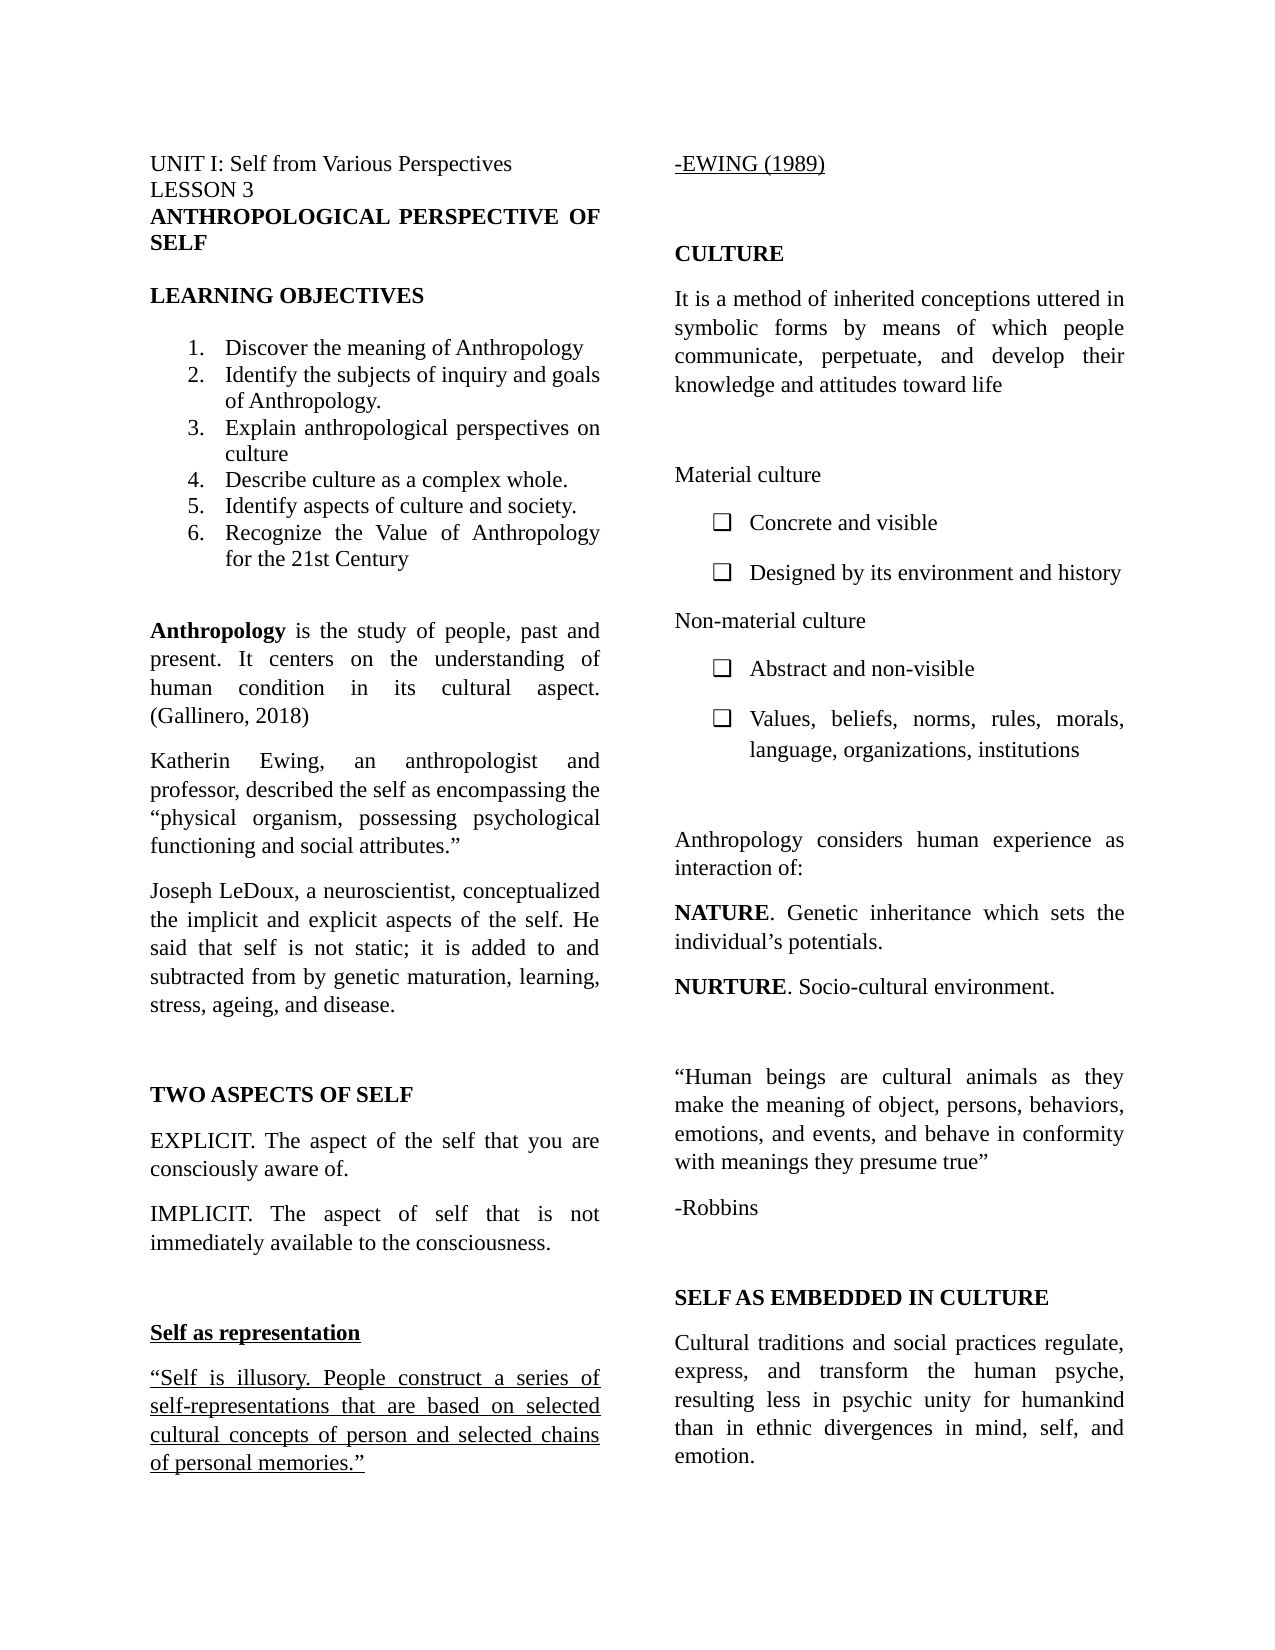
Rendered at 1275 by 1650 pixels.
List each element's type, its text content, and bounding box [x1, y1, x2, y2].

text Non-material culture [674, 607, 1125, 633]
text EXPLICIT. The aspect of the self that you are consciously aware of. [150, 1127, 601, 1181]
text NATURE. Genetic inheritance which sets the individual’s potentials. [674, 899, 1125, 954]
text IMPLICIT. The aspect of self that is not immediately available to the consciousness. [150, 1200, 601, 1255]
text Material culture [674, 461, 1125, 487]
text CULTURE [674, 240, 1125, 267]
text -EWING (1989) [674, 150, 1125, 176]
list Recognize the Value of Anthropology for the 21st Century [187, 519, 601, 572]
text Katherin Ewing, an anthropologist and professor, described the self as encompassing the “physical organism, possessing psychological functioning and social attributes.” [150, 747, 601, 859]
text Self as representation [150, 1319, 601, 1345]
list Designed by its environment and history [712, 556, 1125, 588]
text LESSON 3 [150, 176, 601, 203]
text TWO ASPECTS OF SELF [150, 1082, 601, 1108]
list Identify aspects of culture and society. [187, 493, 601, 519]
text -Robbins [674, 1193, 1125, 1220]
text Joseph LeDoux, a neuroscientist, conceptualized the implicit and explicit aspects of the self. He said that self is not static; it is added to and subtracted from by genetic maturation, learning, stress, ageing, and disease. [150, 878, 601, 1018]
list Describe culture as a complex whole. [187, 466, 601, 493]
list Concrete and visible [712, 506, 1125, 537]
text Cultural traditions and social practices regulate, express, and transform the human psyche, resulting less in psychic unity for humankind than in ethnic divergences in mind, self, and emotion. [674, 1329, 1125, 1469]
text UNIT I: Self from Various Perspectives [150, 150, 601, 176]
list Abstract and non-visible [712, 652, 1125, 683]
list Values, beliefs, norms, rules, morals, language, organizations, institutions [712, 702, 1125, 762]
text “Self is illusory. People construct a series of self-representations that are based on selected cultural concepts of person and selected chains of personal memories.” [150, 1416, 601, 1476]
list Discover the meaning of Anthropology [187, 334, 601, 361]
text SELF AS EMBEDDED IN CULTURE [674, 1284, 1125, 1310]
text NURTURE. Socio-cultural environment. [674, 973, 1125, 999]
text “Self is illusory. People construct a series of self-representations that are based on selected cultural concepts of person and selected chains of personal memories.” [150, 1364, 601, 1387]
text Anthropology is the study of people, past and present. It centers on the understanding of human condition in its cultural aspect. (Gallinero, 2018) [150, 617, 601, 728]
text ANTHROPOLOGICAL PERSPECTIVE OF SELF [150, 203, 601, 255]
text “Self is illusory. People construct a series of self-representations that are based on selected cultural concepts of person and selected chains of personal memories.” [150, 1388, 601, 1415]
list Identify the subjects of inquiry and goals of Anthropology. [187, 361, 601, 413]
text LEARNING OBJECTIVES [150, 282, 601, 308]
text It is a method of inherited conceptions uttered in symbolic forms by means of which people communicate, perpetuate, and develop their knowledge and attitudes toward life [674, 285, 1125, 397]
text “Human beings are cultural animals as they make the meaning of object, persons, behaviors, emotions, and events, and behave in conformity with meanings they presume true” [674, 1063, 1125, 1175]
text Anthropology considers human experience as interaction of: [674, 826, 1125, 881]
list Explain anthropological perspectives on culture [187, 413, 601, 466]
